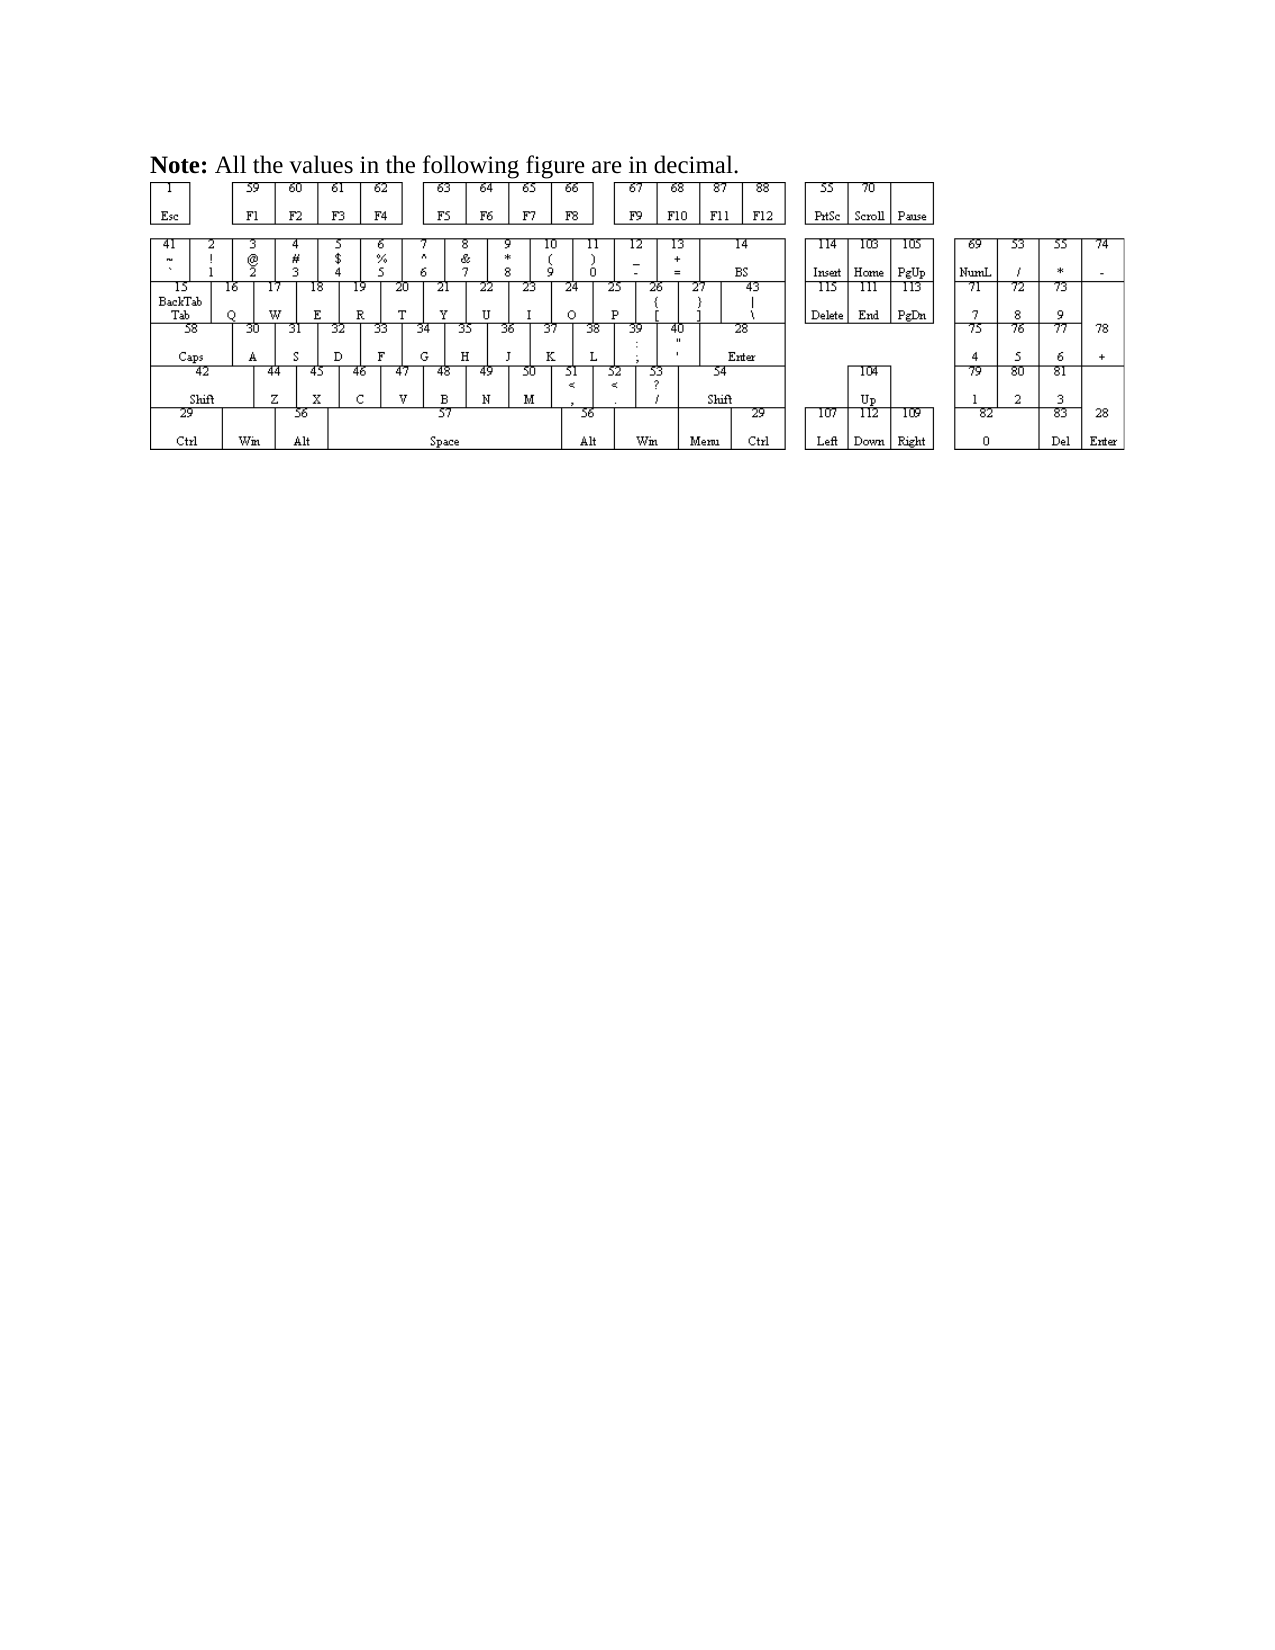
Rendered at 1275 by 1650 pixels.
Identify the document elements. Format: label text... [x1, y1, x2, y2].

picture [150, 182, 1125, 450]
text Note: All the values in the following figure are in decimal. [150, 150, 1125, 182]
